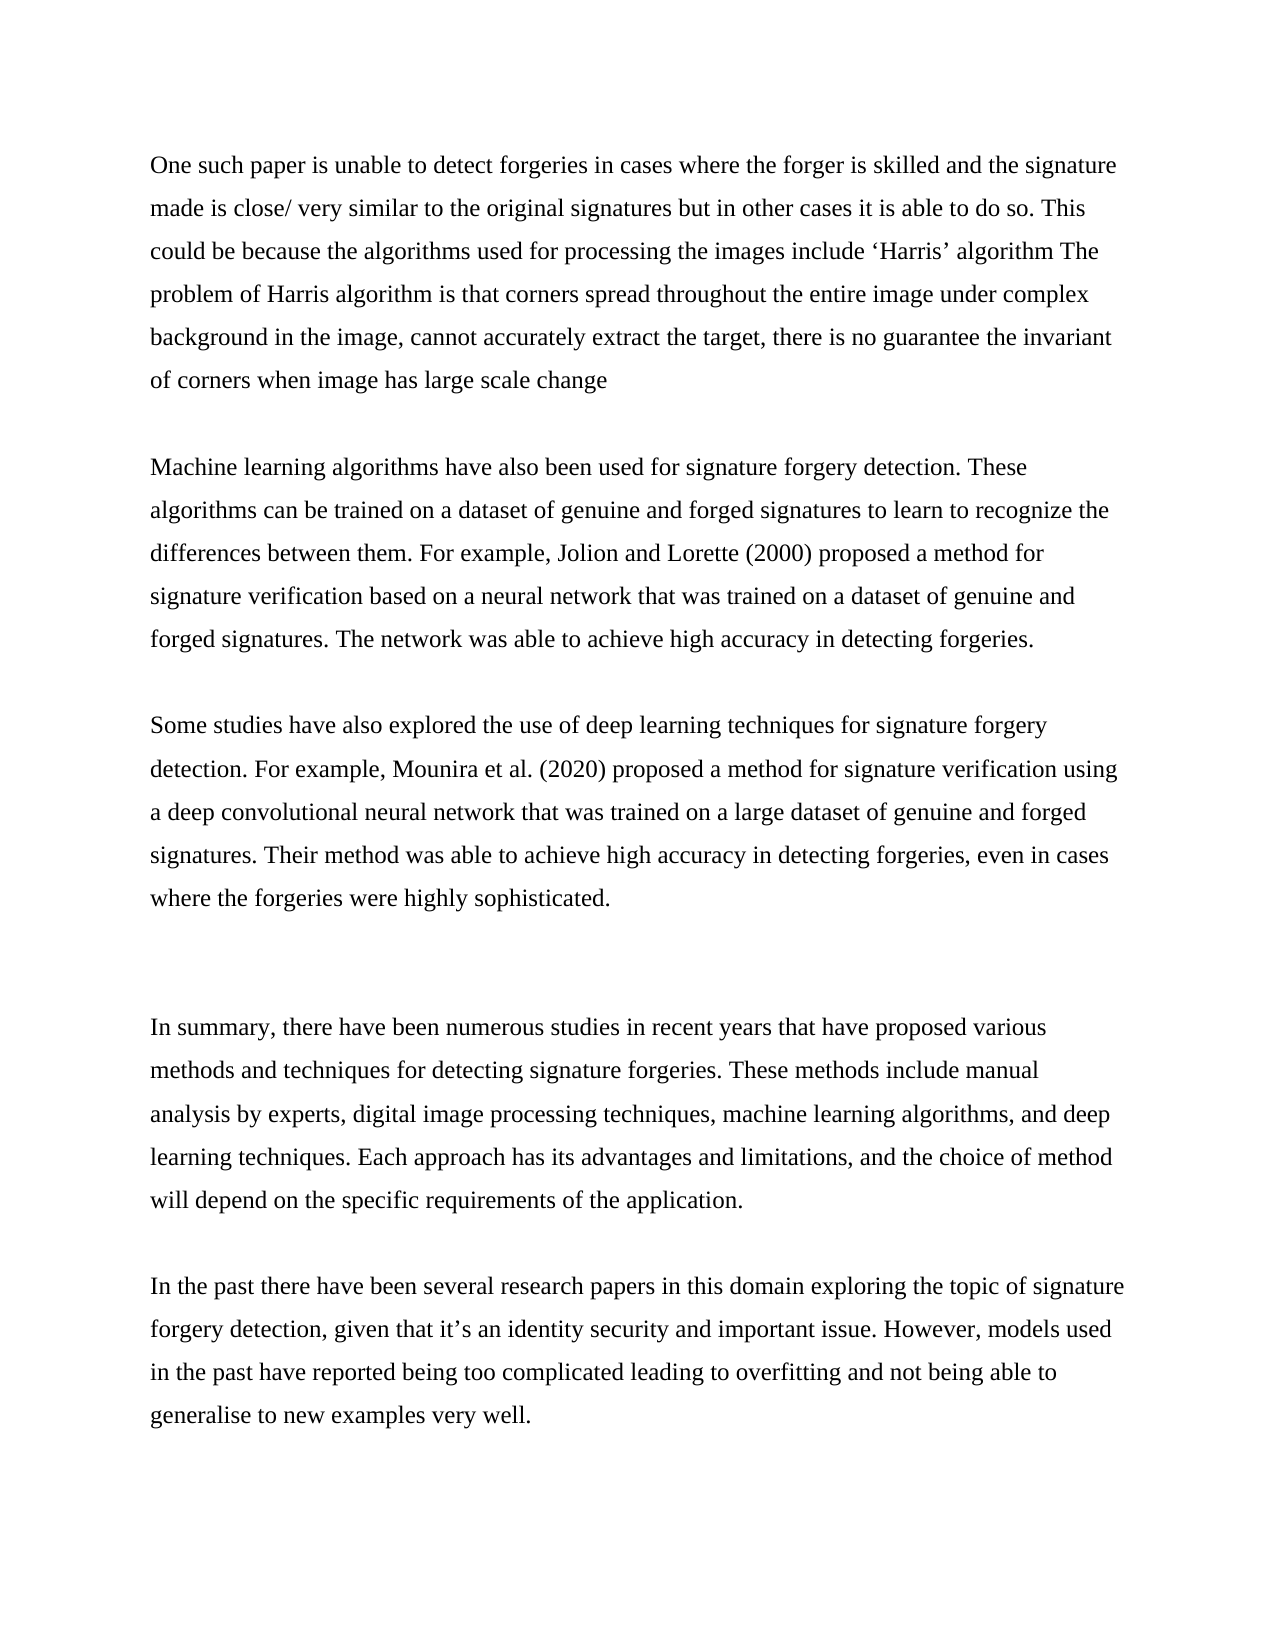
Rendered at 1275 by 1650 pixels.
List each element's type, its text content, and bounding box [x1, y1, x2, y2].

text One such paper is unable to detect forgeries in cases where the forger is skilled and the signature made is close/ very similar to the original signatures but in other cases it is able to do so. This could be because the algorithms used for processing the images include ‘Harris’ algorithm The problem of Harris algorithm is that corners spread throughout the entire image under complex background in the image, cannot accurately extract the target, there is no guarantee the invariant of corners when image has large scale change [150, 150, 1125, 394]
text Some studies have also explored the use of deep learning techniques for signature forgery detection. For example, Mounira et al. (2020) proposed a method for signature verification using a deep convolutional neural network that was trained on a large dataset of genuine and forged signatures. Their method was able to achieve high accuracy in detecting forgeries, even in cases where the forgeries were highly sophisticated. [150, 711, 1125, 912]
text In the past there have been several research papers in this domain exploring the topic of signature forgery detection, given that it’s an identity security and important issue. However, models used in the past have reported being too complicated leading to overfitting and not being able to generalise to new examples very well. [150, 1271, 1125, 1429]
text In summary, there have been numerous studies in recent years that have proposed various methods and techniques for detecting signature forgeries. These methods include manual analysis by experts, digital image processing techniques, machine learning algorithms, and deep learning techniques. Each approach has its advantages and limitations, and the choice of method will depend on the specific requirements of the application. [150, 1012, 1125, 1214]
text Machine learning algorithms have also been used for signature forgery detection. These algorithms can be trained on a dataset of genuine and forged signatures to learn to recognize the differences between them. For example, Jolion and Lorette (2000) proposed a method for signature verification based on a neural network that was trained on a dataset of genuine and forged signatures. The network was able to achieve high accuracy in detecting forgeries. [150, 452, 1125, 653]
